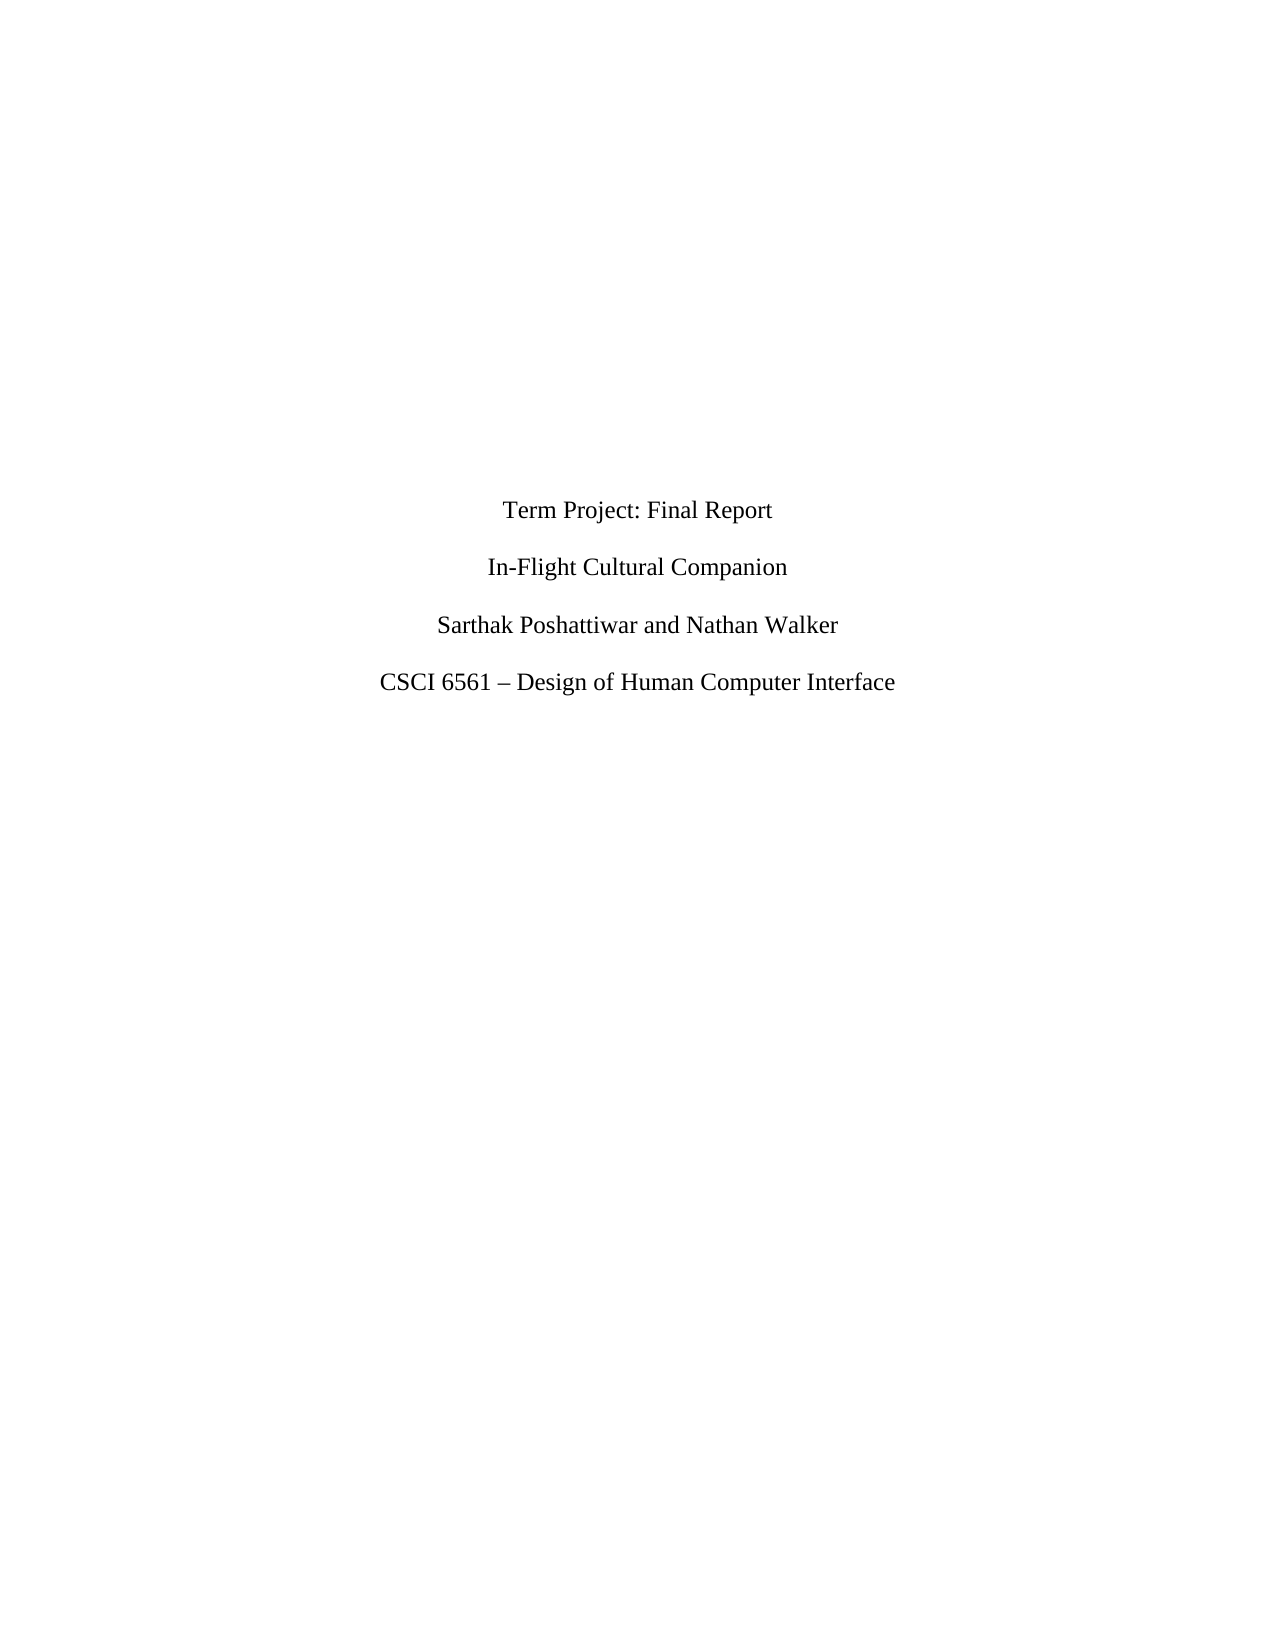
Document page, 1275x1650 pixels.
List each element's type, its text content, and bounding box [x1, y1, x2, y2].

text In-Flight Cultural Companion [150, 552, 1125, 581]
text Sarthak Poshattiwar and Nathan Walker [150, 610, 1125, 639]
text Term Project: Final Report [150, 495, 1125, 524]
text CSCI 6561 – Design of Human Computer Interface [150, 667, 1125, 696]
